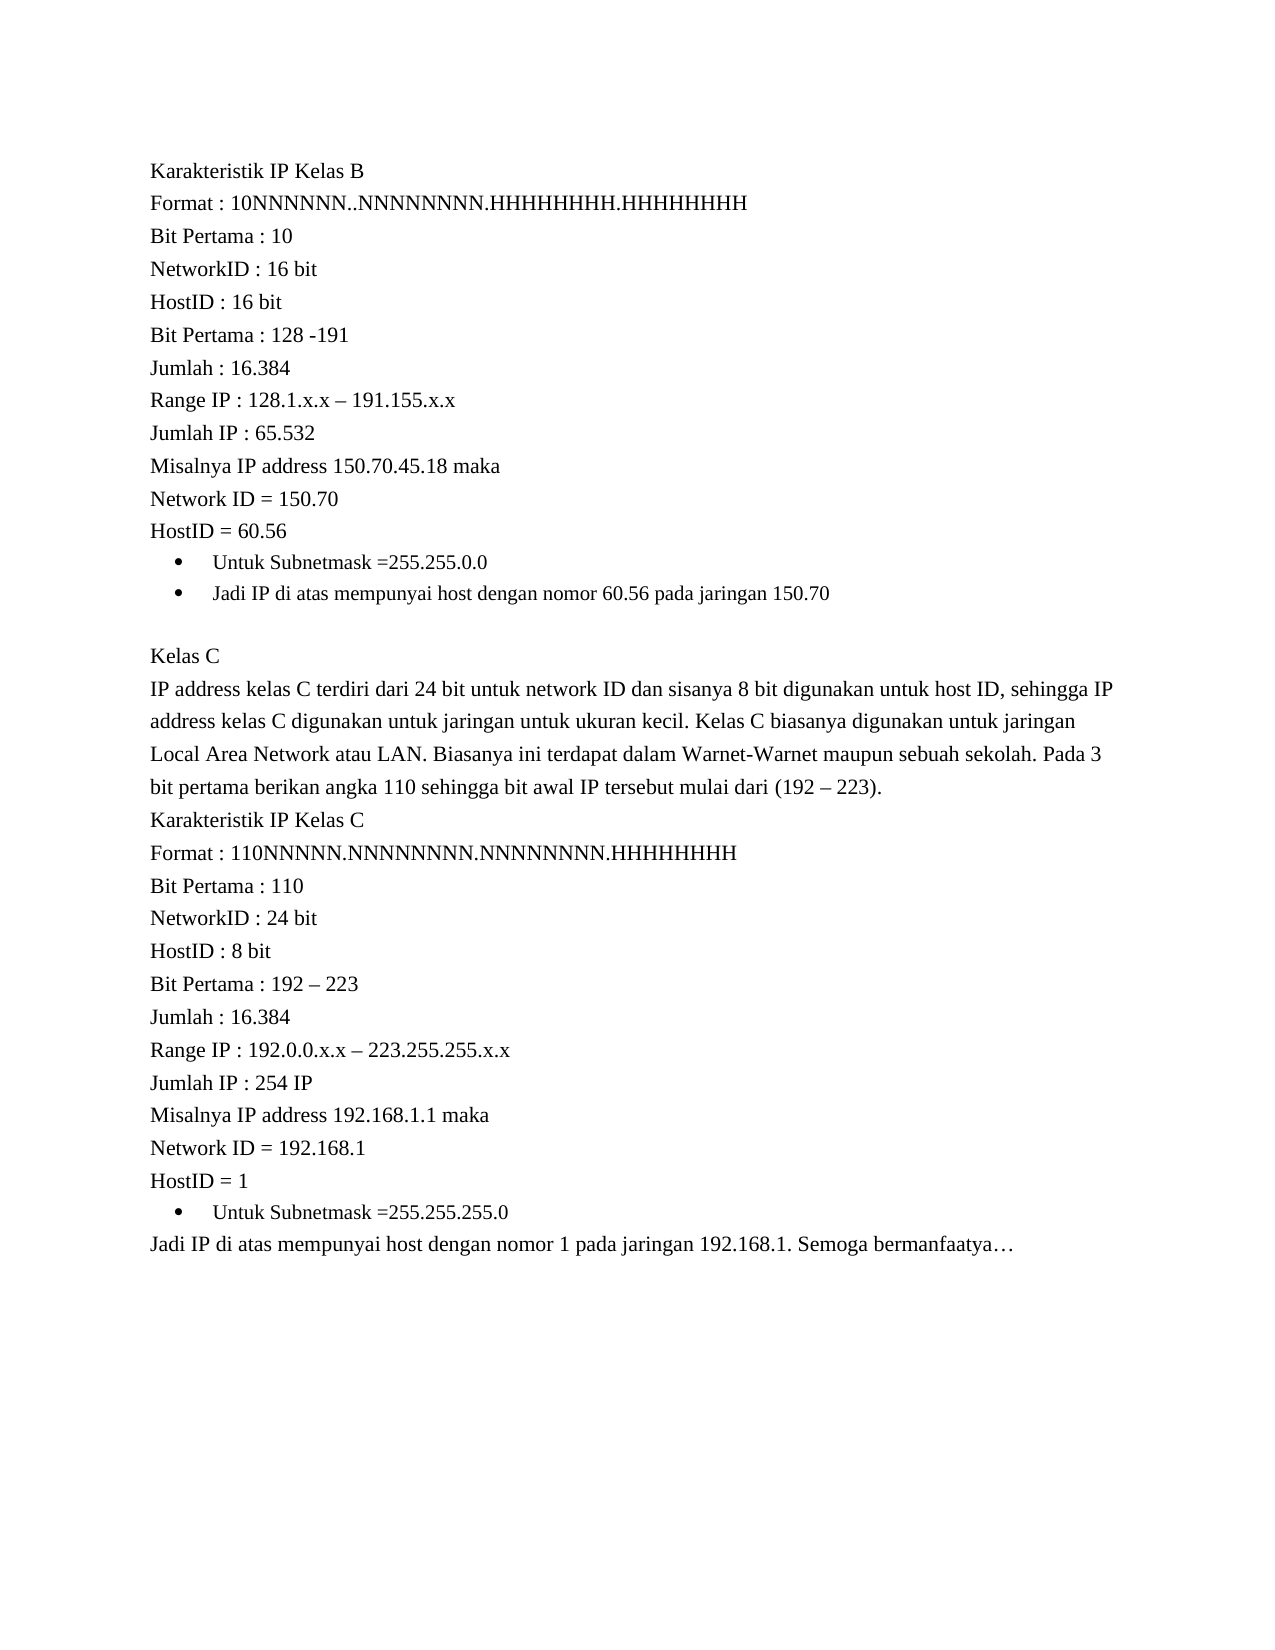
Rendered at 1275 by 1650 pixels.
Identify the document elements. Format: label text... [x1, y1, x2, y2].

list Jadi IP di atas mempunyai host dengan nomor 60.56 pada jaringan 150.70 [175, 574, 1125, 605]
list Untuk Subnetmask =255.255.0.0 [175, 544, 1125, 574]
text Kelas C IP address kelas C terdiri dari 24 bit untuk network ID dan sisanya 8 bit digunakan untuk host ID, sehingga IP address kelas C digunakan untuk jaringan untuk ukuran kecil. Kelas C biasanya digunakan untuk jaringan Local Area Network atau LAN. Biasanya ini terdapat dalam Warnet-Warnet maupun sebuah sekolah. Pada 3 bit pertama berikan angka 110 sehingga bit awal IP tersebut mulai dari (192 – 223). [150, 635, 1125, 799]
text Jadi IP di atas mempunyai host dengan nomor 1 pada jaringan 192.168.1. Semoga bermanfaatya… [150, 1224, 1125, 1256]
text Karakteristik IP Kelas B Format : 10NNNNNN..NNNNNNNN.HHHHHHHH.HHHHHHHH Bit Pertama : 10 NetworkID : 16 bit HostID : 16 bit Bit Pertama : 128 -191 Jumlah : 16.384 Range IP : 128.1.x.x – 191.155.x.x Jumlah IP : 65.532 Misalnya IP address 150.70.45.18 maka Network ID = 150.70 HostID = 60.56 [150, 150, 1125, 544]
list Untuk Subnetmask =255.255.255.0 [175, 1193, 1125, 1224]
text Karakteristik IP Kelas C Format : 110NNNNN.NNNNNNNN.NNNNNNNN.HHHHHHHH Bit Pertama : 110 NetworkID : 24 bit HostID : 8 bit Bit Pertama : 192 – 223 Jumlah : 16.384 Range IP : 192.0.0.x.x – 223.255.255.x.x Jumlah IP : 254 IP Misalnya IP address 192.168.1.1 maka Network ID = 192.168.1 HostID = 1 [150, 799, 1125, 1193]
